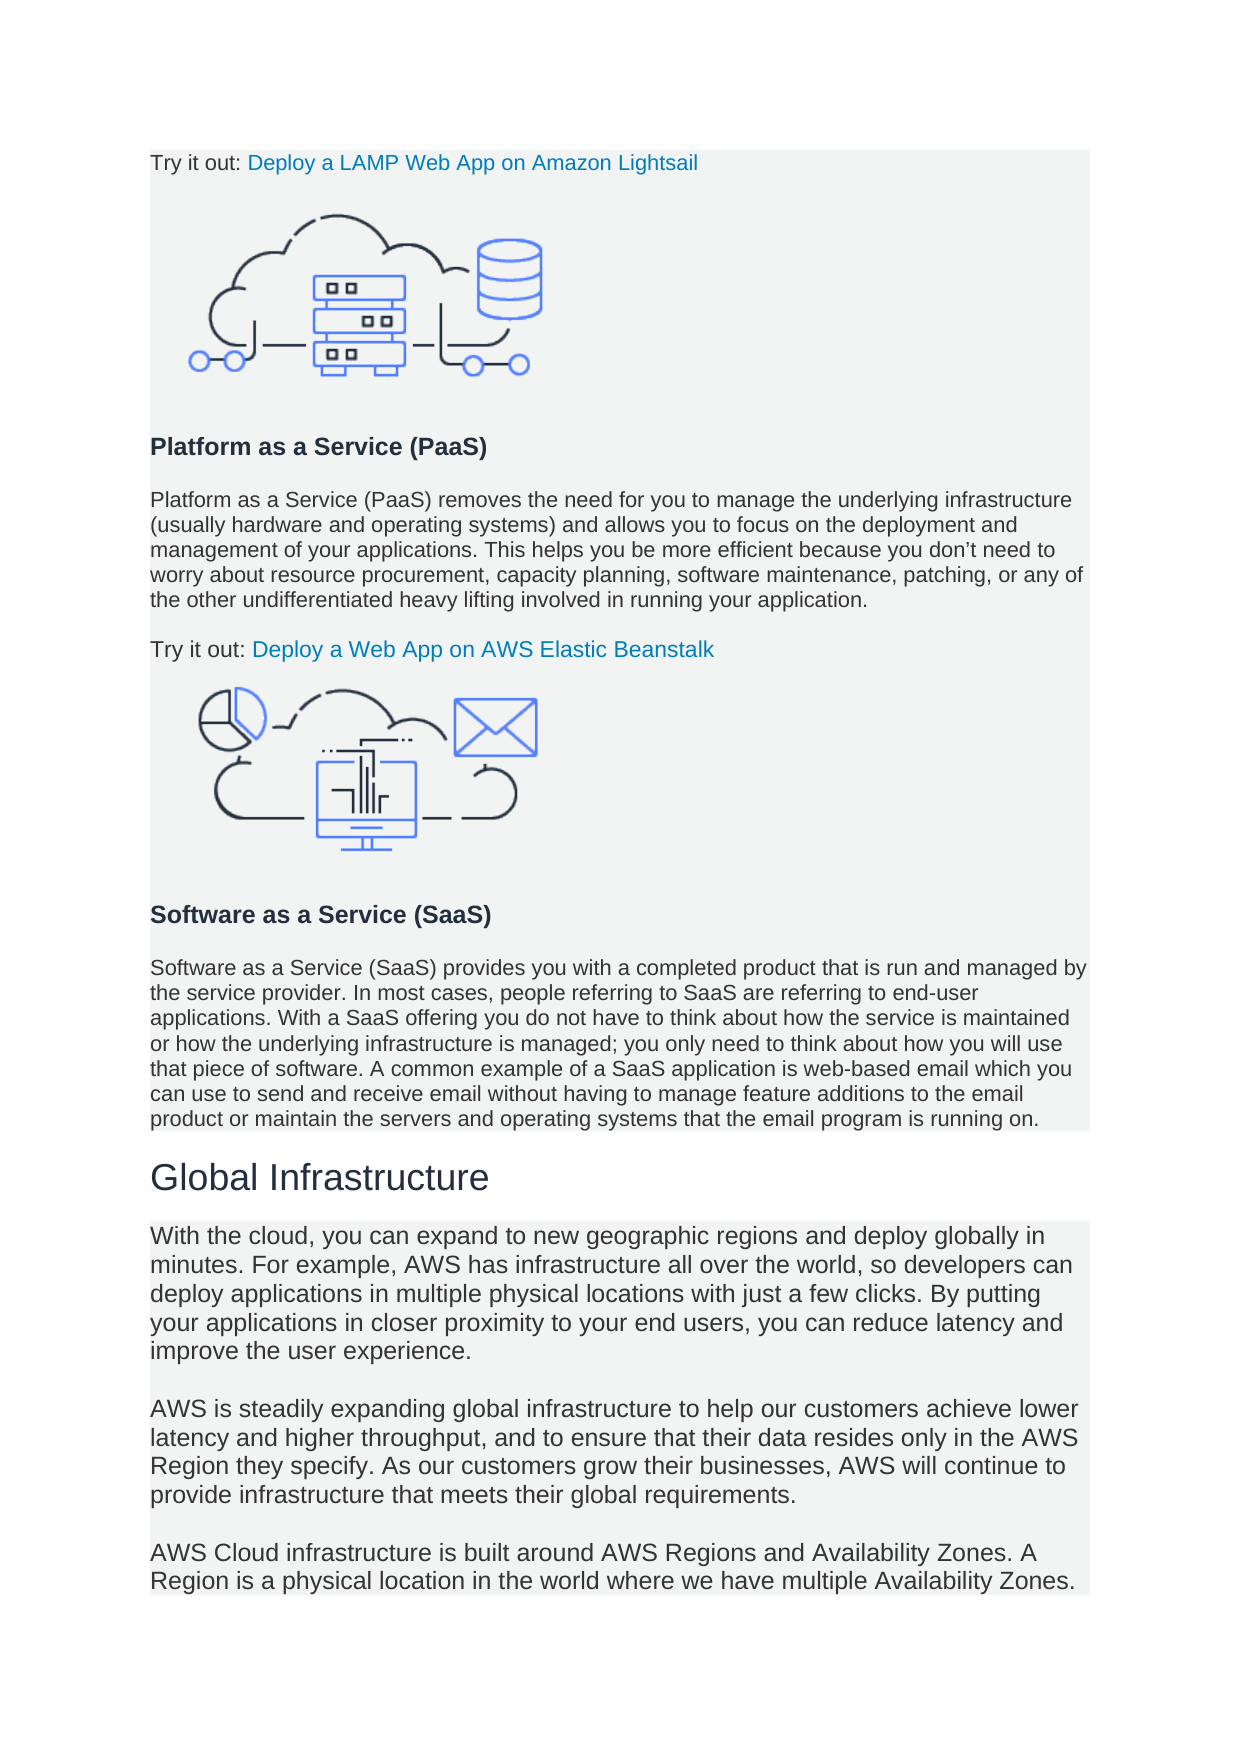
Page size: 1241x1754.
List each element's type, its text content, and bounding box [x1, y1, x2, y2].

text Try it out: Deploy a Web App on AWS Elastic Beanstalk [150, 636, 1090, 662]
subtitle Platform as a Service (PaaS) [150, 432, 1090, 461]
text With the cloud, you can expand to new geographic regions and deploy globally in minutes. For example, AWS has infrastructure all over the world, so developers can deploy applications in multiple physical locations with just a few clicks. By putting your applications in closer proximity to your end users, you can reduce latency and improve the user experience. [150, 1221, 1090, 1365]
text AWS is steadily expanding global infrastructure to help our customers achieve lower latency and higher throughput, and to ensure that their data resides only in the AWS Region they specify. As our customers grow their businesses, AWS will continue to provide infrastructure that meets their global requirements. [150, 1394, 1090, 1509]
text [150, 1538, 1090, 1595]
picture [150, 193, 582, 407]
subtitle Software as a Service (SaaS) [150, 900, 1090, 929]
text Platform as a Service (PaaS) removes the need for you to manage the underlying infrastructure (usually hardware and operating systems) and allows you to focus on the deployment and management of your applications. This helps you be more efficient because you don’t need to worry about resource procurement, capacity planning, software maintenance, patching, or any of the other undifferentiated heavy lifting involved in running your application. [150, 486, 1090, 612]
text Software as a Service (SaaS) provides you with a completed product that is run and managed by the service provider. In most cases, people referring to SaaS are referring to end-user applications. With a SaaS offering you do not have to think about how the service is maintained or how the underlying infrastructure is managed; you only need to think about how you will use that piece of software. A common example of a SaaS application is web-based email which you can use to send and receive email without having to manage feature additions to the email product or maintain the servers and operating systems that the email program is running on. [150, 955, 1090, 1131]
text Global Infrastructure [150, 1155, 1090, 1198]
picture [150, 660, 582, 875]
text Try it out: Deploy a LAMP Web App on Amazon Lightsail [150, 150, 1090, 175]
